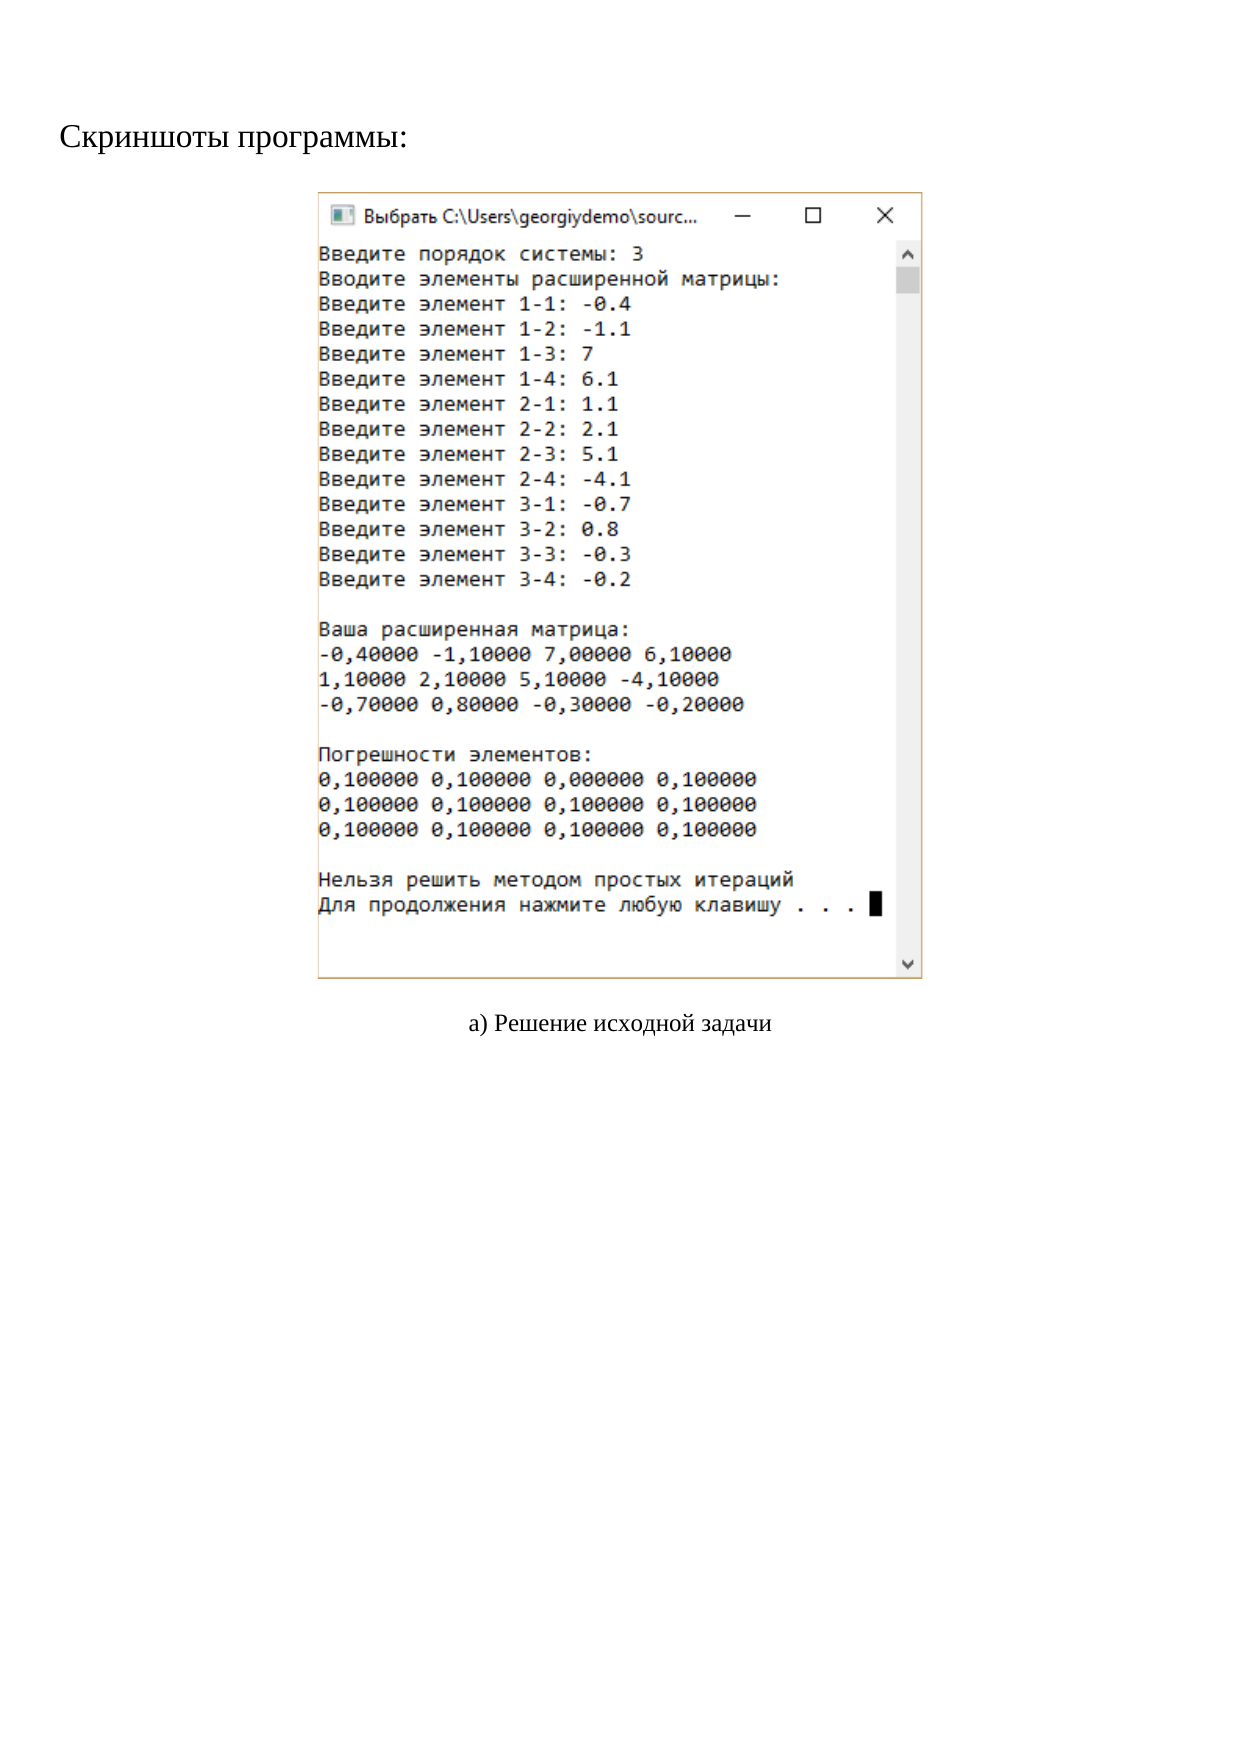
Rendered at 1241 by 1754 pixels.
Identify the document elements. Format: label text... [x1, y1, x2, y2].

picture [317, 192, 923, 979]
text Скриншоты программы: [59, 116, 1181, 154]
text а) Решение исходной задачи [59, 1008, 1181, 1036]
